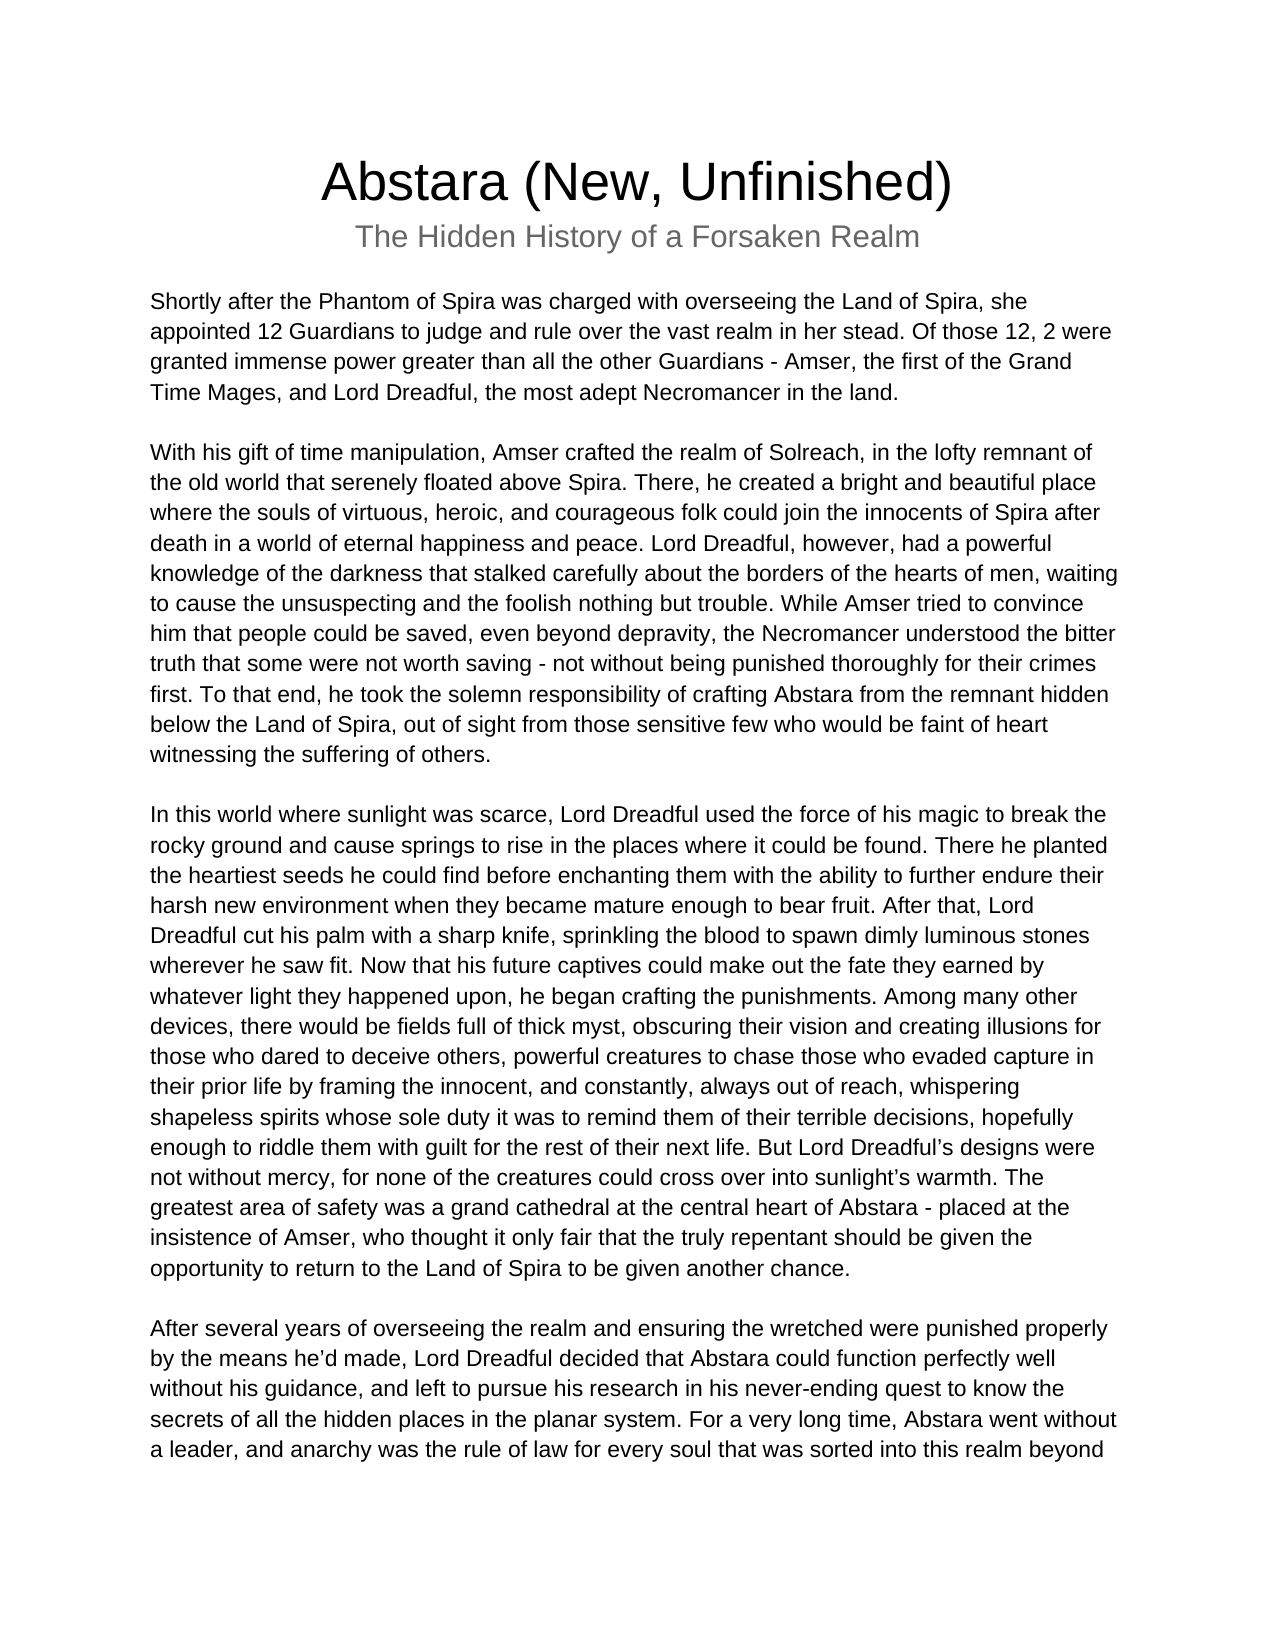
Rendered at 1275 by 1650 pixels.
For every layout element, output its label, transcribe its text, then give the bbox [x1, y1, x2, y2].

text In this world where sunlight was scarce, Lord Dreadful used the force of his magic to break the rocky ground and cause springs to rise in the places where it could be found. There he planted the heartiest seeds he could find before enchanting them with the ability to further endure their harsh new environment when they became mature enough to bear fruit. After that, Lord Dreadful cut his palm with a sharp knife, sprinkling the blood to spawn dimly luminous stones wherever he saw fit. Now that his future captives could make out the fate they earned by whatever light they happened upon, he began crafting the punishments. Among many other devices, there would be fields full of thick myst, obscuring their vision and creating illusions for those who dared to deceive others, powerful creatures to chase those who evaded capture in their prior life by framing the innocent, and constantly, always out of reach, whispering shapeless spirits whose sole duty it was to remind them of their terrible decisions, hopefully enough to riddle them with guilt for the rest of their next life. But Lord Dreadful’s designs were not without mercy, for none of the creatures could cross over into sunlight’s warmth. The greatest area of safety was a grand cathedral at the central heart of Abstara - placed at the insistence of Amser, who thought it only fair that the truly repentant should be given the opportunity to return to the Land of Spira to be given another chance. [150, 801, 1125, 1281]
text Shortly after the Phantom of Spira was charged with overseeing the Land of Spira, she appointed 12 Guardians to judge and rule over the vast realm in her stead. Of those 12, 2 were granted immense power greater than all the other Guardians - Amser, the first of the Grand Time Mages, and Lord Dreadful, the most adept Necromancer in the land. [150, 288, 1125, 405]
subtitle The Hidden History of a Forsaken Realm [150, 218, 1125, 254]
text With his gift of time manipulation, Amser crafted the realm of Solreach, in the lofty remnant of the old world that serenely floated above Spira. There, he created a bright and beautiful place where the souls of virtuous, heroic, and courageous folk could join the innocents of Spira after death in a world of eternal happiness and peace. Lord Dreadful, however, had a powerful knowledge of the darkness that stalked carefully about the borders of the hearts of men, waiting to cause the unsuspecting and the foolish nothing but trouble. While Amser tried to convince him that people could be saved, even beyond depravity, the Necromancer understood the bitter truth that some were not worth saving - not without being punished thoroughly for their crimes first. To that end, he took the solemn responsibility of crafting Abstara from the remnant hidden below the Land of Spira, out of sight from those sensitive few who would be faint of heart witnessing the suffering of others. [150, 439, 1125, 767]
title Abstara (New, Unfinished) [150, 150, 1125, 212]
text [150, 1315, 1125, 1462]
